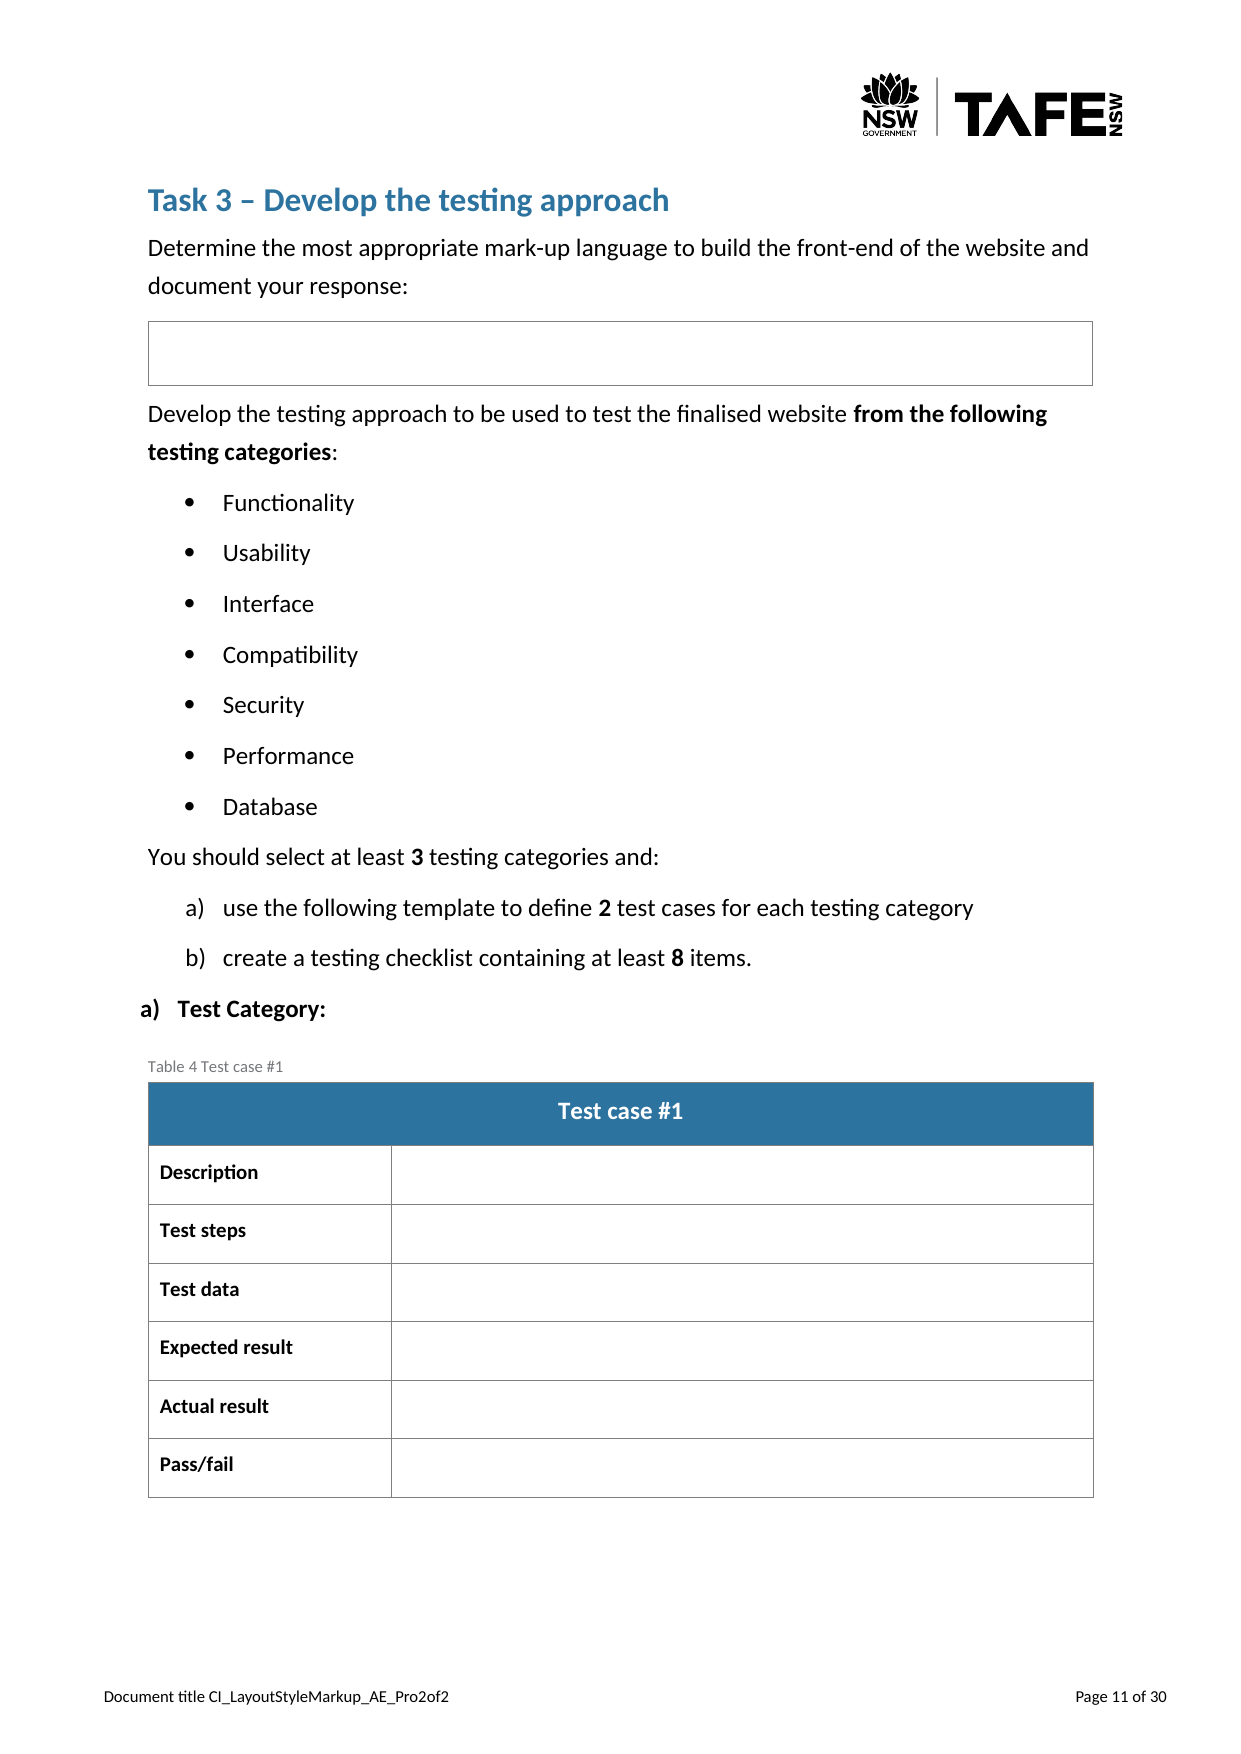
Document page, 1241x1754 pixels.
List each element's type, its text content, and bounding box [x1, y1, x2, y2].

table_cell [392, 1322, 1093, 1379]
list Functionality [185, 487, 1092, 517]
list Compatibility [185, 639, 1092, 669]
list Test Category: [140, 993, 1092, 1024]
table_cell [392, 1439, 1093, 1497]
table_cell [392, 1205, 1093, 1262]
list Performance [185, 740, 1092, 771]
table_header [149, 322, 1092, 385]
list Determine the most appropriate mark-up language to build the front-end of the website and document your response: [148, 232, 1092, 301]
list Security [185, 689, 1092, 720]
table_cell Actual result [149, 1381, 391, 1438]
list Interface [185, 588, 1092, 619]
text Table 4 Test case #1 [148, 1056, 1092, 1077]
table_cell Test data [149, 1264, 391, 1321]
table_cell Test steps [149, 1205, 391, 1262]
table_header Test case #1 [149, 1083, 1093, 1145]
table_cell [392, 1381, 1093, 1438]
picture [861, 71, 1123, 137]
table_cell [392, 1146, 1093, 1204]
table_cell Description [149, 1146, 391, 1204]
list You should select at least 3 testing categories and: [148, 841, 1092, 872]
list use the following template to define 2 test cases for each testing category [185, 892, 1092, 922]
table_cell Pass/fail [149, 1439, 391, 1497]
list Develop the testing approach to be used to test the finalised website from the following testing categories: [148, 398, 1092, 467]
list create a testing checklist containing at least 8 items. [185, 943, 1092, 973]
list Usability [185, 538, 1092, 568]
subtitle Task 3 – Develop the testing approach [148, 179, 1092, 220]
table_cell Expected result [149, 1322, 391, 1379]
table_cell [392, 1264, 1093, 1321]
list Database [185, 791, 1092, 821]
